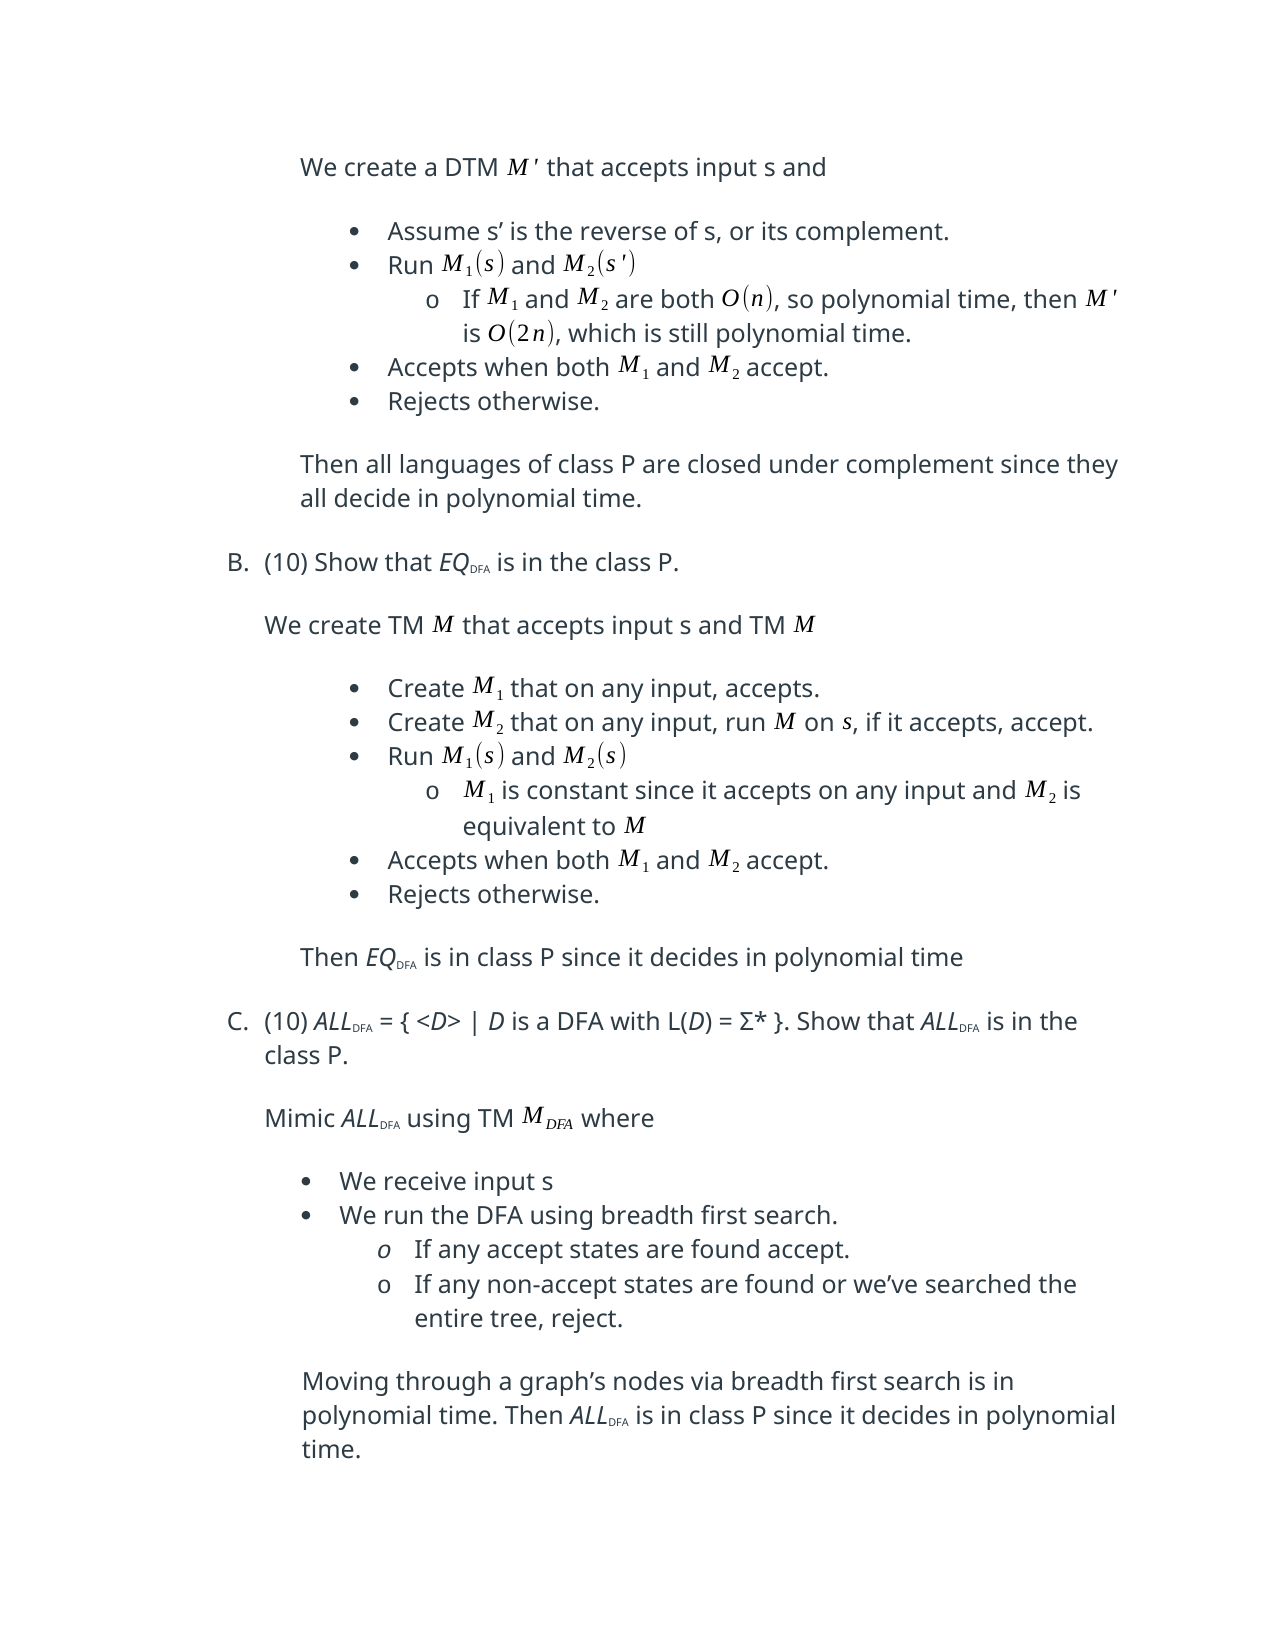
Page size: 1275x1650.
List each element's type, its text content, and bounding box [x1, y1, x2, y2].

list (10) ALLDFA = { <D> | D is a DFA with L(D) = Σ* }. Show that ALLDFA is in the class P. [227, 1003, 1125, 1071]
list If and are both , so polynomial time, then is , which is still polynomial time. [425, 281, 1125, 350]
list We run the DFA using breadth first search. [302, 1198, 1125, 1232]
text Then EQDFA is in class P since it decides in polynomial time [300, 940, 1125, 974]
list Create that on any input, accepts. [350, 671, 1125, 705]
text Mimic ALLDFA using TM where [189, 1101, 1125, 1135]
list Run and [350, 247, 1125, 281]
list If any accept states are found accept. [377, 1232, 1125, 1266]
list (10) Show that EQDFA is in the class P. [227, 544, 1125, 578]
text Moving through a graph’s nodes via breadth first search is in polynomial time. Then ALLDFA is in class P since it decides in polynomial time. [302, 1364, 1125, 1466]
list Assume s’ is the reverse of s, or its complement. [350, 213, 1125, 247]
text Then all languages of class P are closed under complement since they all decide in polynomial time. [300, 447, 1125, 515]
list Create that on any input, run on , if it accepts, accept. [350, 705, 1125, 739]
text We create a DTM that accepts input s and [225, 150, 1125, 184]
list We receive input s [302, 1164, 1125, 1198]
text We create TM that accepts input s and TM [189, 607, 1125, 642]
list Rejects otherwise. [350, 877, 1125, 911]
list Rejects otherwise. [350, 384, 1125, 418]
list If any non-accept states are found or we’ve searched the entire tree, reject. [377, 1266, 1125, 1334]
list Run and [350, 739, 1125, 773]
list Accepts when both and accept. [350, 843, 1125, 877]
list is constant since it accepts on any input and is equivalent to [425, 773, 1125, 843]
list Accepts when both and accept. [350, 350, 1125, 384]
